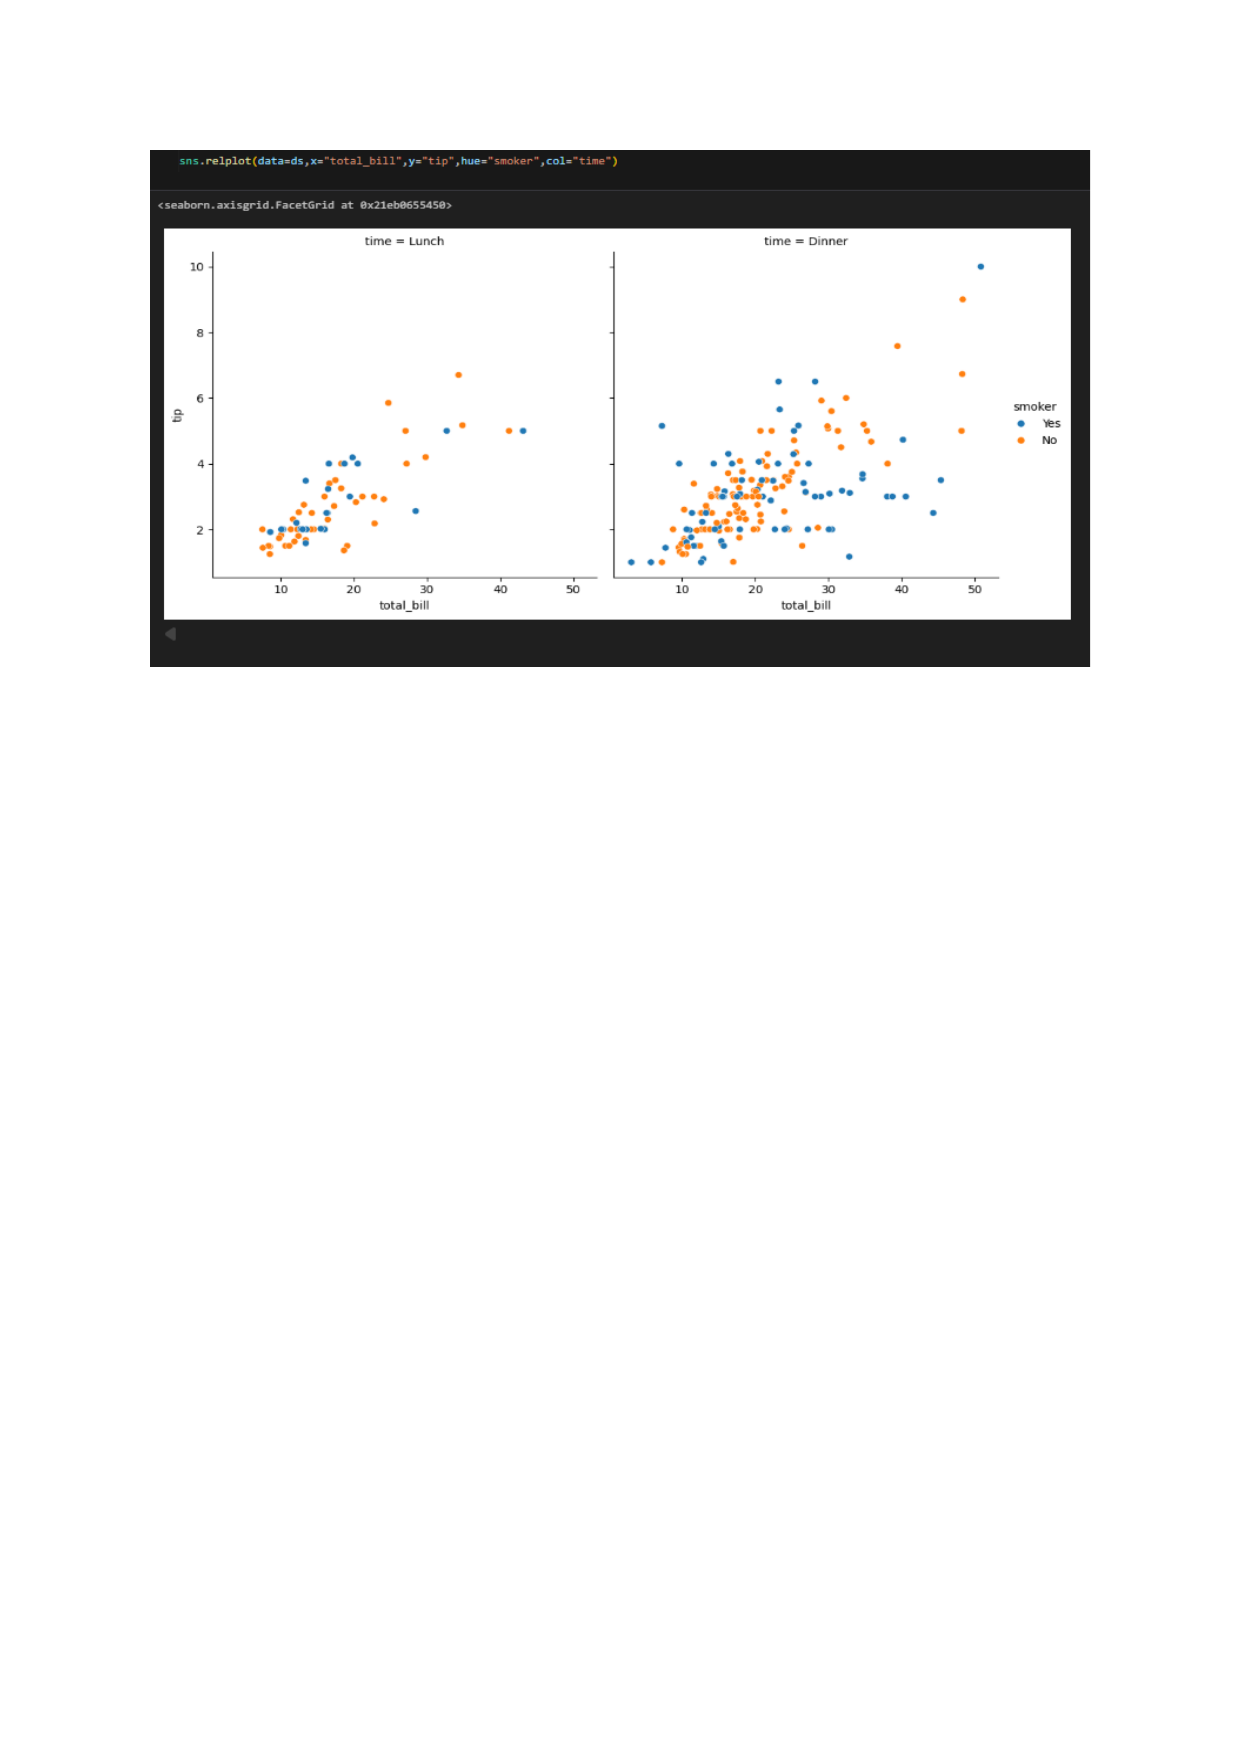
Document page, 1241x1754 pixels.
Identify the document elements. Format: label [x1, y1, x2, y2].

picture [150, 150, 1091, 667]
